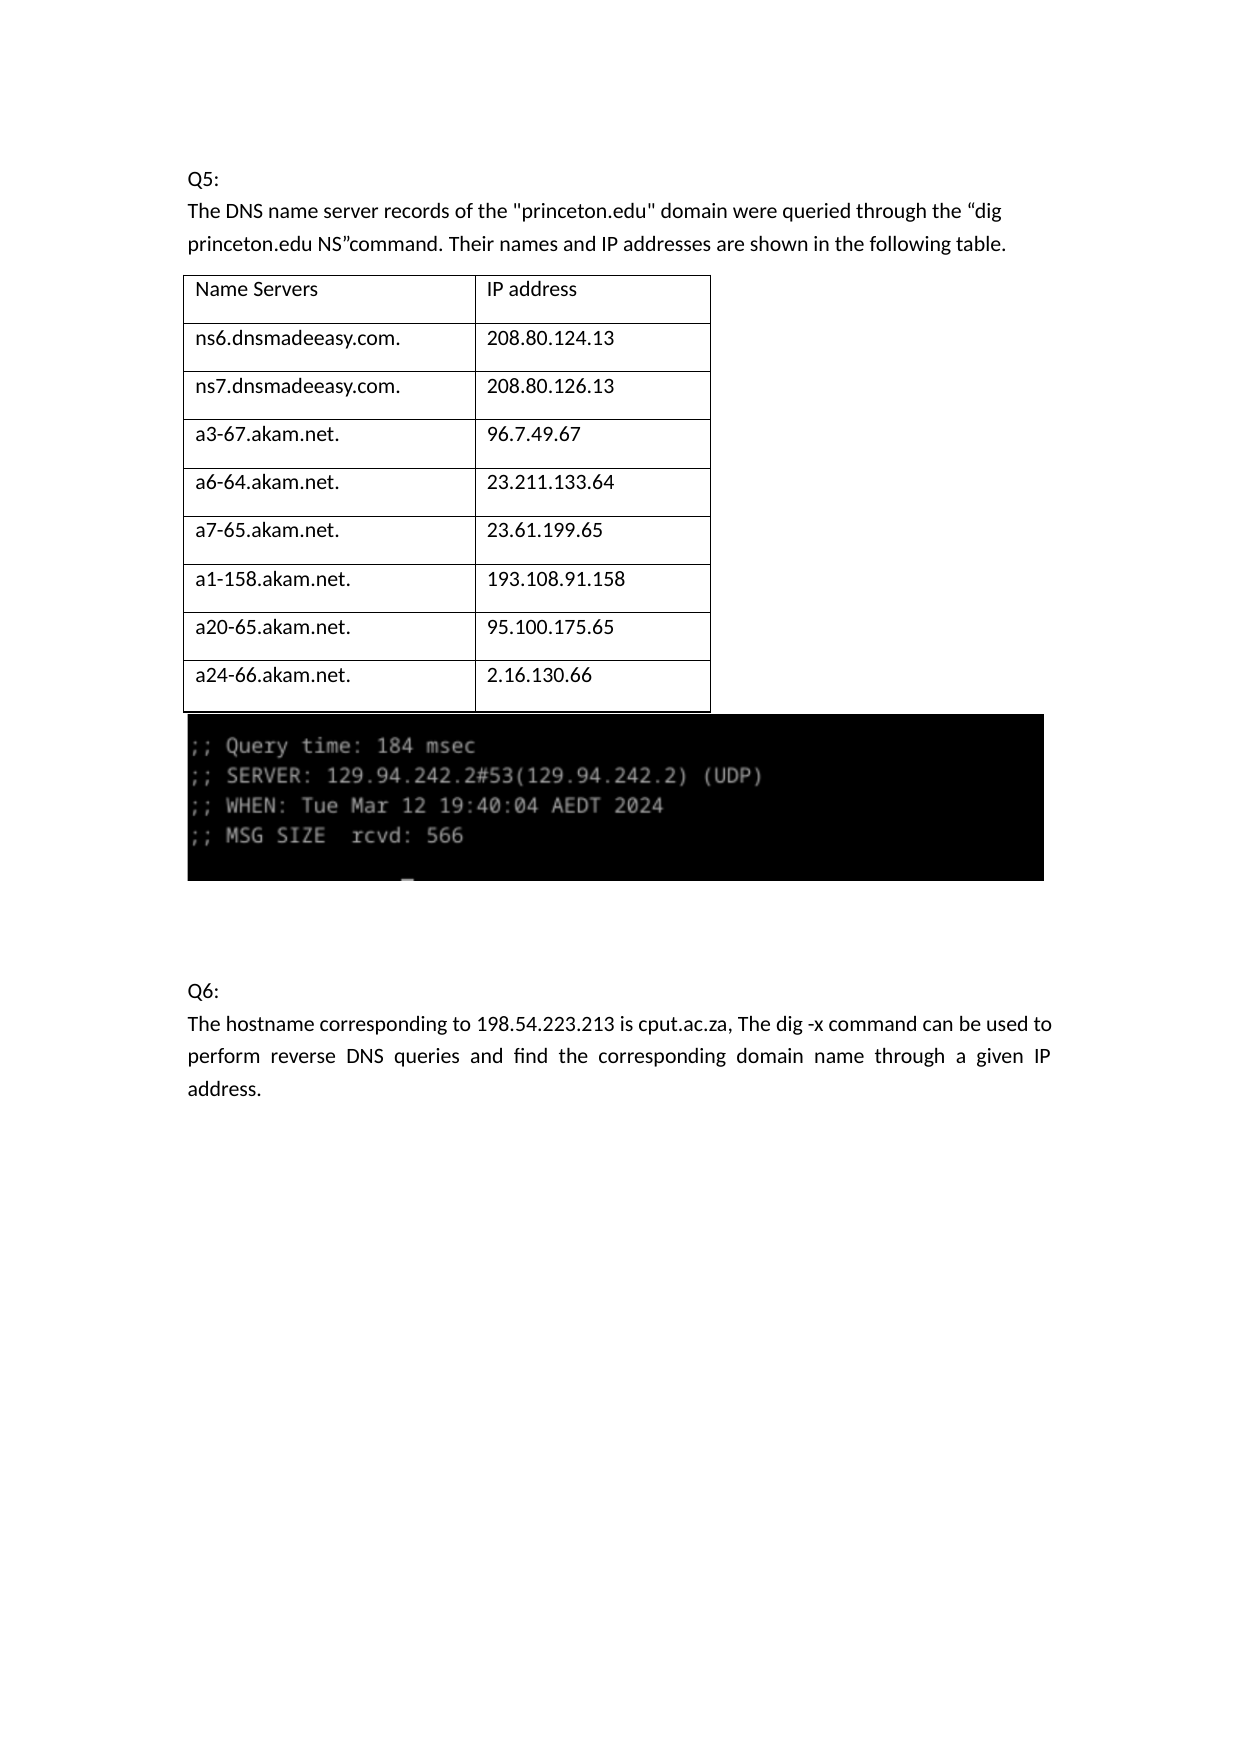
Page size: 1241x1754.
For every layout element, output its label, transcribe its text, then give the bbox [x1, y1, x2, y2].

table_cell 208.80.126.13 [476, 372, 710, 419]
table_cell 96.7.49.67 [476, 420, 710, 467]
table_cell 2.16.130.66 [476, 661, 710, 711]
table_cell a7-65.akam.net. [184, 517, 475, 564]
table_cell 208.80.124.13 [476, 324, 710, 371]
text Q6: [187, 974, 1053, 1007]
table_cell 23.211.133.64 [476, 469, 710, 516]
table_cell ns7.dnsmadeeasy.com. [184, 372, 475, 419]
table_cell ns6.dnsmadeeasy.com. [184, 324, 475, 371]
table_header IP address [476, 276, 710, 323]
table_cell a1-158.akam.net. [184, 565, 475, 612]
text Q5: [187, 162, 1053, 194]
table_cell 193.108.91.158 [476, 565, 710, 612]
text The hostname corresponding to 198.54.223.213 is cput.ac.za, The dig -x command can be used to perform reverse DNS queries and find the corresponding domain name through a given IP address. [187, 1007, 1053, 1104]
table_cell 95.100.175.65 [476, 613, 710, 660]
table_cell a3-67.akam.net. [184, 420, 475, 467]
table_cell a20-65.akam.net. [184, 613, 475, 660]
text The DNS name server records of the "princeton.edu" domain were queried through the “dig princeton.edu NS”command. Their names and IP addresses are shown in the following table. [187, 194, 1053, 259]
picture [187, 714, 1044, 881]
table_cell 23.61.199.65 [476, 517, 710, 564]
table_header Name Servers [184, 276, 475, 323]
table_cell a6-64.akam.net. [184, 469, 475, 516]
table_cell a24-66.akam.net. [184, 661, 475, 711]
